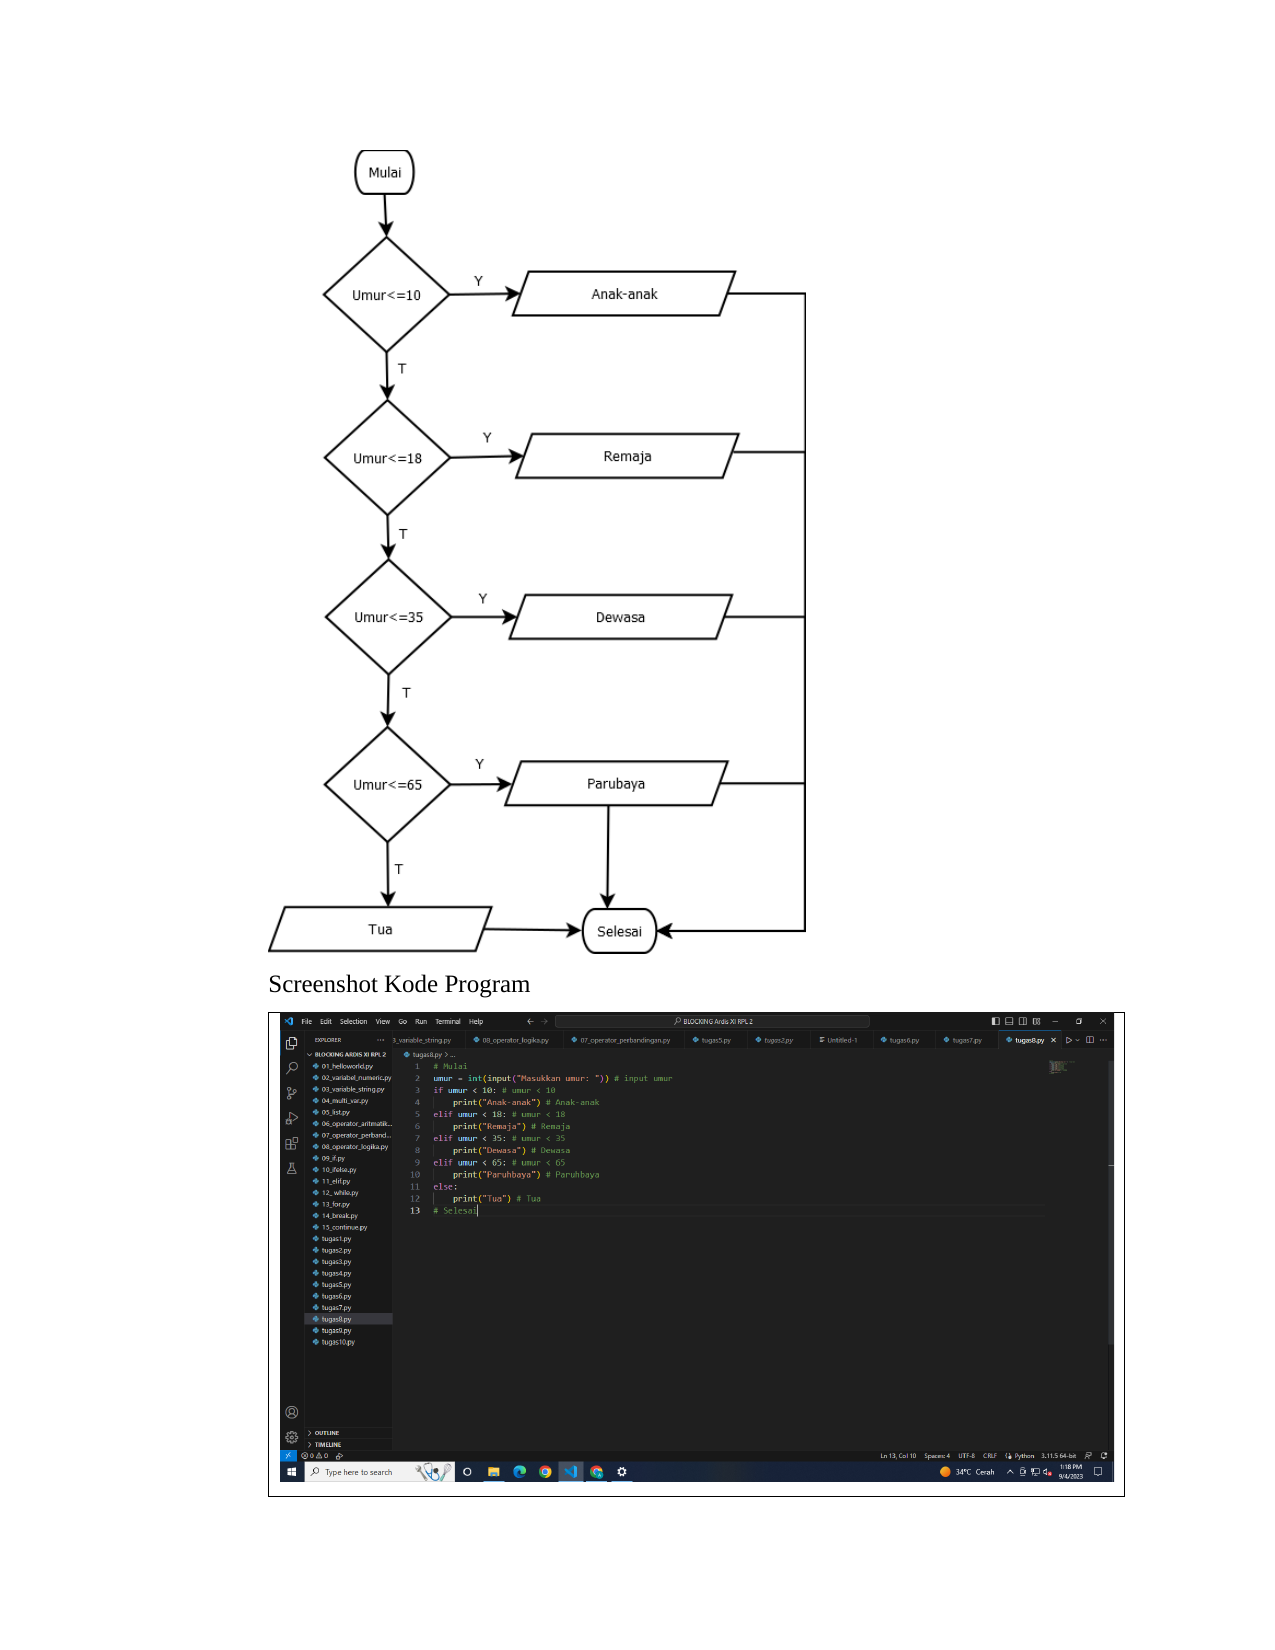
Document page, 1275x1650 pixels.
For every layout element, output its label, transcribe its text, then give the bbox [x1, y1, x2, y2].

text Screenshot Kode Program [268, 969, 1125, 997]
picture [268, 150, 806, 954]
table_header [269, 1013, 1124, 1496]
picture [280, 1012, 1115, 1482]
